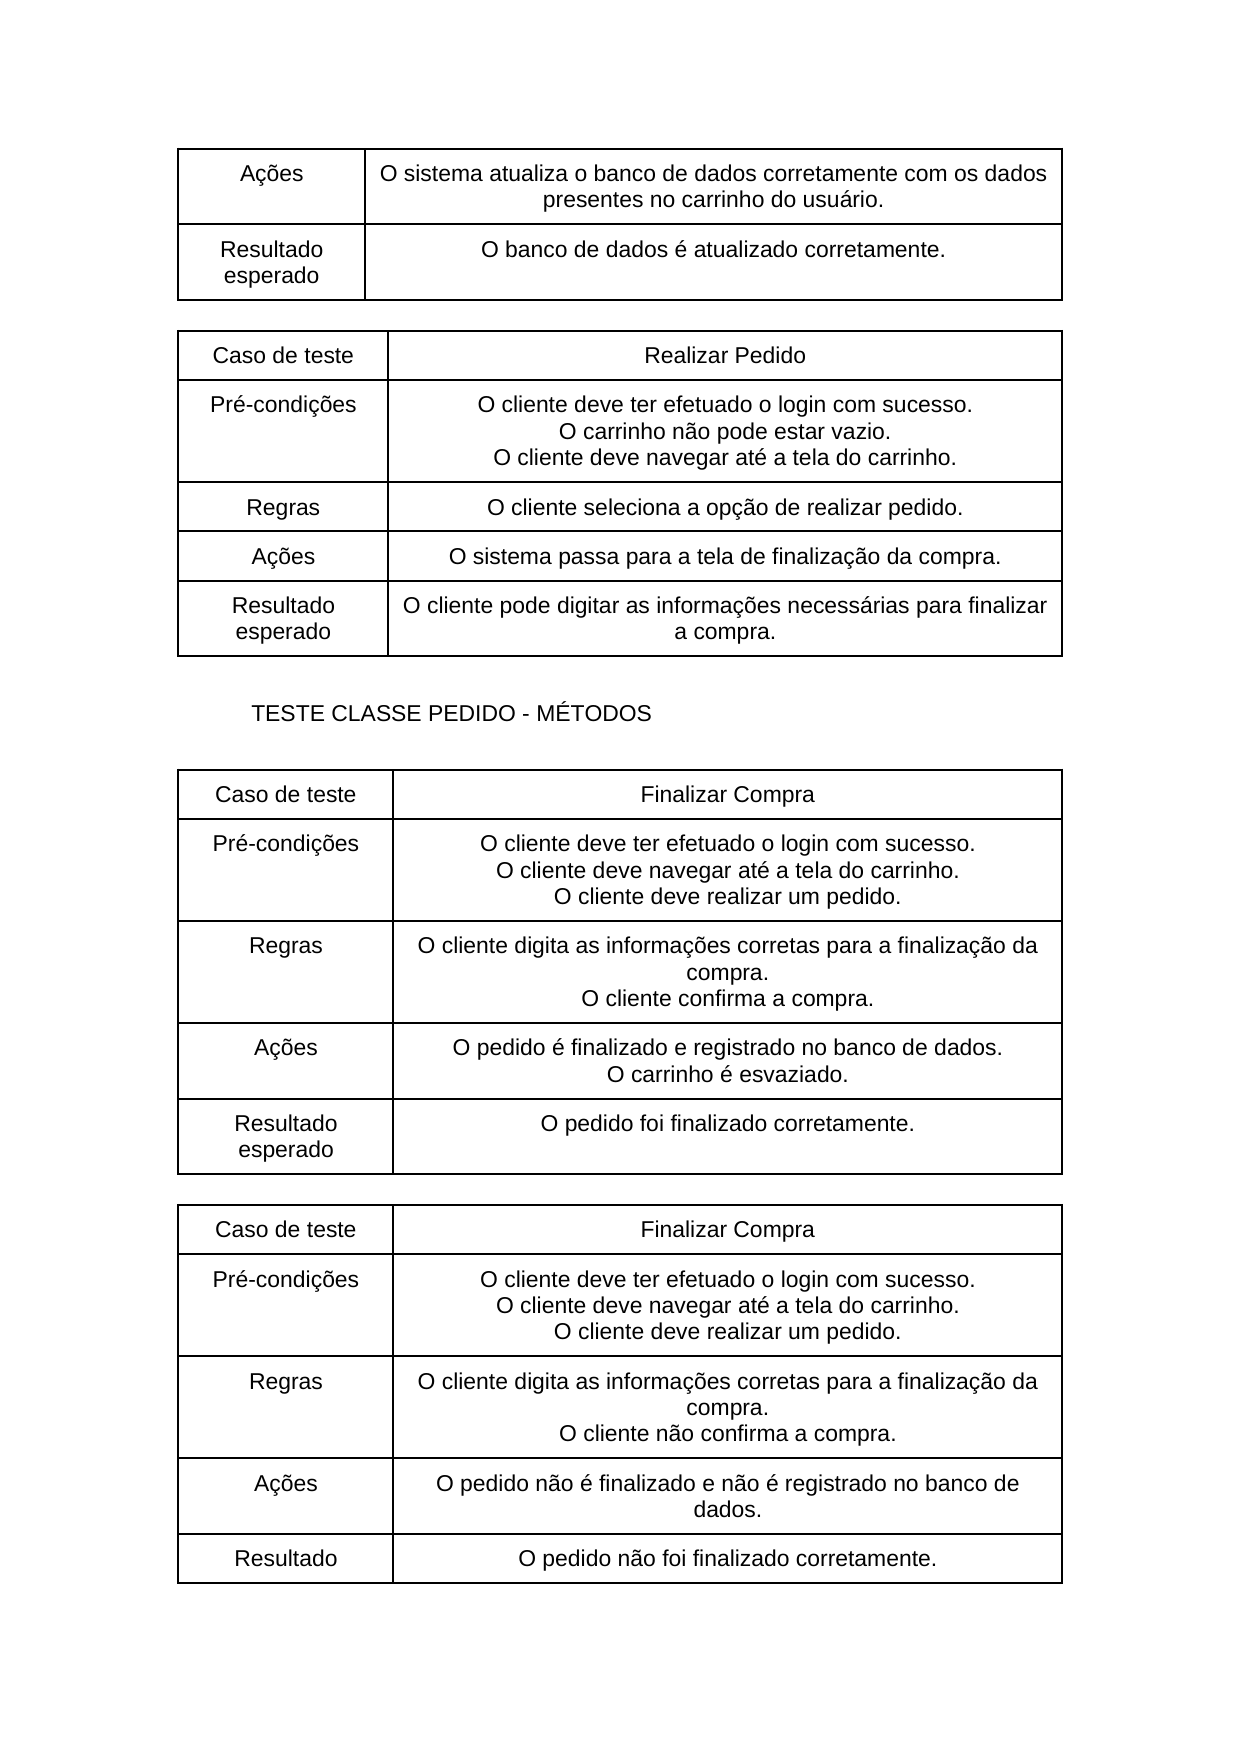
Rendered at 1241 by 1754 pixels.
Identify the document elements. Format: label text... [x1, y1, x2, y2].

table_cell Regras [179, 1357, 392, 1457]
table_cell Regras [179, 922, 392, 1022]
table_cell O sistema passa para a tela de finalização da compra. [389, 532, 1061, 579]
table_cell Pré-condições [179, 1255, 392, 1355]
table_cell Regras [179, 483, 387, 530]
table_cell Resultado esperado [179, 582, 387, 655]
table_header Realizar Pedido [389, 332, 1061, 379]
table_cell Ações [179, 1024, 392, 1097]
table_header Caso de teste [179, 771, 392, 818]
table_cell O sistema atualiza o banco de dados corretamente com os dados presentes no carrinho do usuário. [366, 150, 1061, 223]
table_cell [394, 1535, 1061, 1582]
table_cell Resultado esperado [179, 225, 364, 299]
table_header Finalizar Compra [394, 1206, 1061, 1253]
text TESTE CLASSE PEDIDO - MÉTODOS [177, 700, 1063, 727]
table_cell Ações [179, 532, 387, 579]
table_header Finalizar Compra [394, 771, 1061, 818]
table_cell O cliente digita as informações corretas para a finalização da compra. O cliente não confirma a compra. [394, 1357, 1061, 1457]
table_cell Ações [179, 1459, 392, 1533]
table_cell O pedido foi finalizado corretamente. [394, 1100, 1061, 1173]
table_cell O cliente deve ter efetuado o login com sucesso. O cliente deve navegar até a tela do carrinho. O cliente deve realizar um pedido. [394, 1255, 1061, 1355]
table_cell Ações [179, 150, 364, 223]
table_cell O pedido não é finalizado e não é registrado no banco de dados. [394, 1459, 1061, 1533]
table_cell Pré-condições [179, 820, 392, 920]
table_cell O cliente seleciona a opção de realizar pedido. [389, 483, 1061, 530]
table_cell O banco de dados é atualizado corretamente. [366, 225, 1061, 299]
table_cell O cliente deve ter efetuado o login com sucesso. O cliente deve navegar até a tela do carrinho. O cliente deve realizar um pedido. [394, 820, 1061, 920]
table_cell O cliente deve ter efetuado o login com sucesso. O carrinho não pode estar vazio. O cliente deve navegar até a tela do carrinho. [389, 381, 1061, 481]
table_cell Resultado esperado [179, 1100, 392, 1173]
table_header Caso de teste [179, 332, 387, 379]
table_cell O cliente pode digitar as informações necessárias para finalizar a compra. [389, 582, 1061, 655]
table_cell Pré-condições [179, 381, 387, 481]
table_cell Resultado esperado [179, 1535, 392, 1582]
table_header Caso de teste [179, 1206, 392, 1253]
table_cell O pedido é finalizado e registrado no banco de dados. O carrinho é esvaziado. [394, 1024, 1061, 1097]
table_cell O cliente digita as informações corretas para a finalização da compra. O cliente confirma a compra. [394, 922, 1061, 1022]
